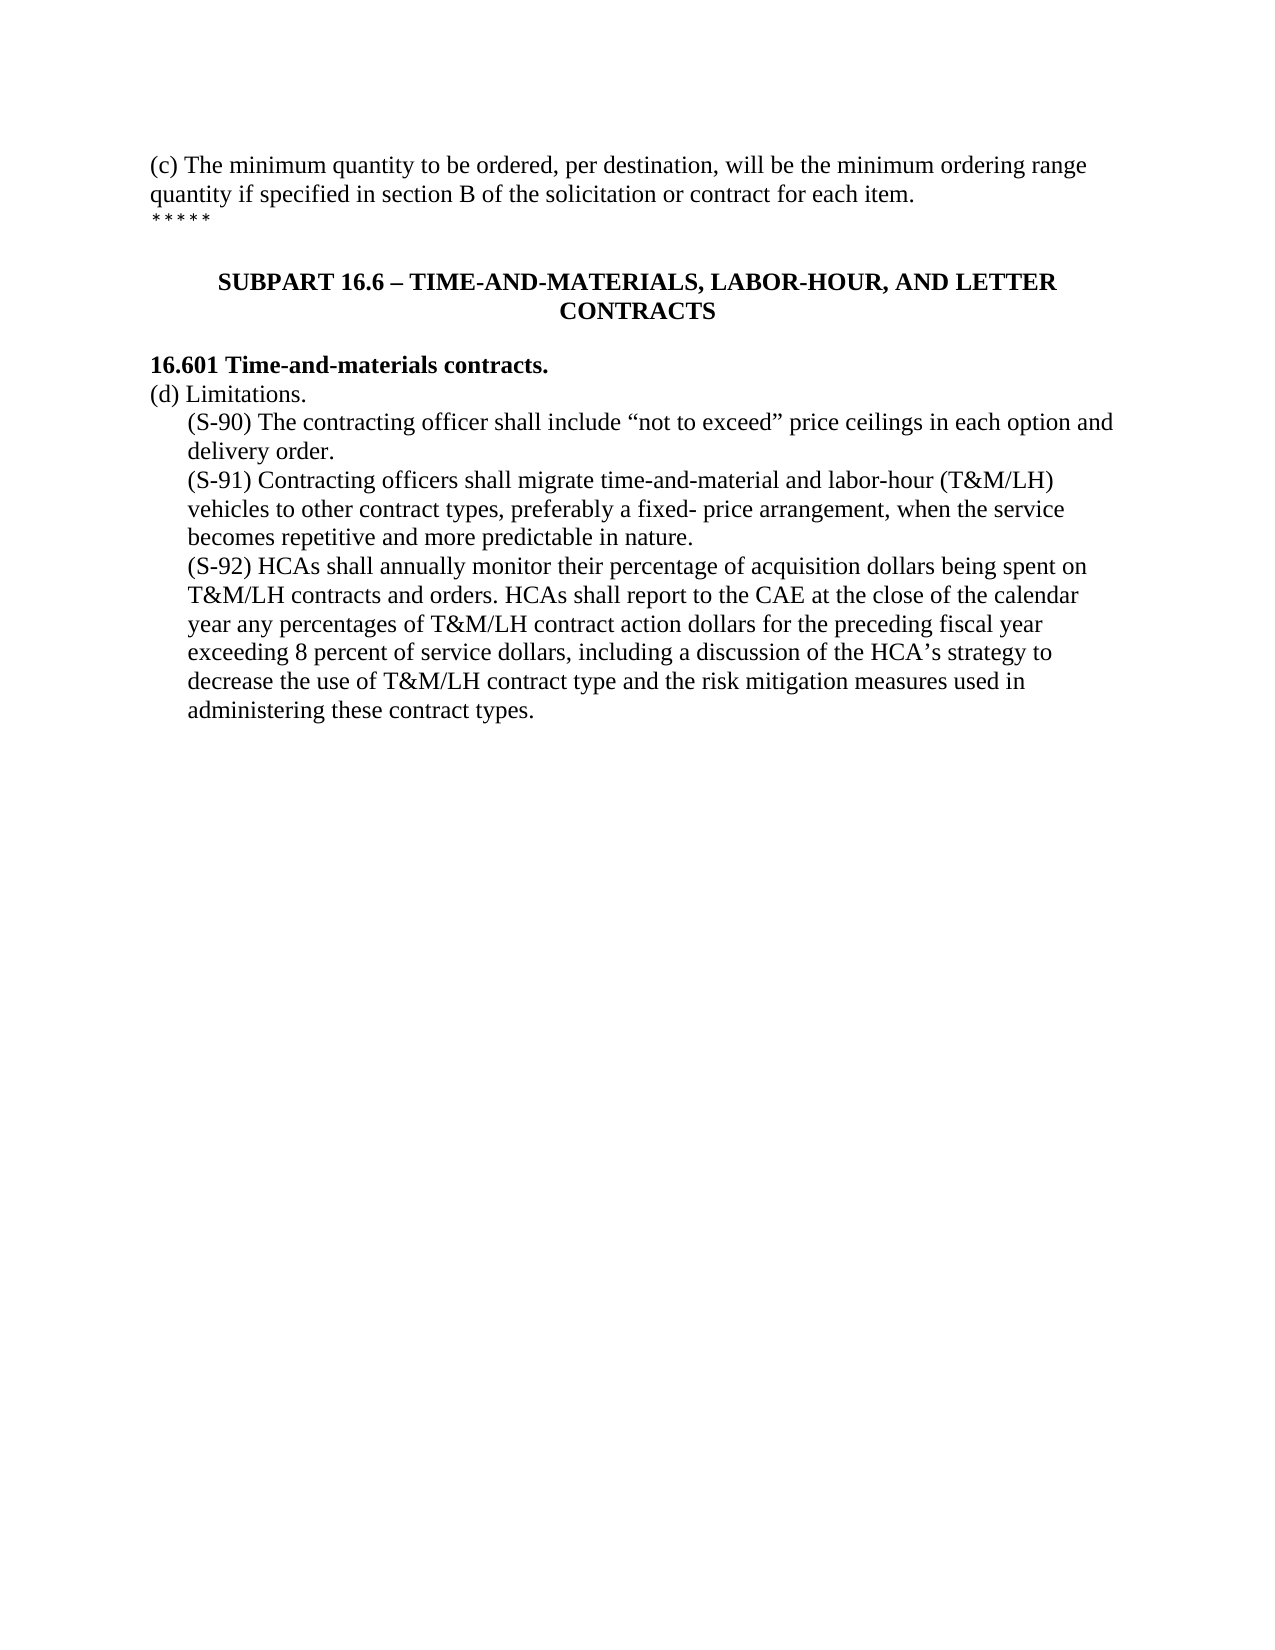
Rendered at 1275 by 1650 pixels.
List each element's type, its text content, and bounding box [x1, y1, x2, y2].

list (S-90) The contracting officer shall include “not to exceed” price ceilings in each option and delivery order. [187, 407, 1125, 465]
list (d) Limitations. [150, 379, 1125, 407]
subtitle SUBPART 16.6 – TIME-AND-MATERIALS, LABOR-HOUR, AND LETTER CONTRACTS [150, 267, 1125, 325]
text ***** [150, 207, 1125, 238]
list (S-91) Contracting officers shall migrate time-and-material and labor-hour (T&M/LH) vehicles to other contract types, preferably a fixed- price arrangement, when the service becomes repetitive and more predictable in nature. [187, 465, 1125, 551]
subtitle 16.601 Time-and-materials contracts. [150, 350, 1125, 379]
list (S-92) HCAs shall annually monitor their percentage of acquisition dollars being spent on T&M/LH contracts and orders. HCAs shall report to the CAE at the close of the calendar year any percentages of T&M/LH contract action dollars for the preceding fiscal year exceeding 8 percent of service dollars, including a discussion of the HCA’s strategy to decrease the use of T&M/LH contract type and the risk mitigation measures used in administering these contract types. [187, 551, 1125, 724]
list (c) The minimum quantity to be ordered, per destination, will be the minimum ordering range quantity if specified in section B of the solicitation or contract for each item. [150, 150, 1125, 207]
